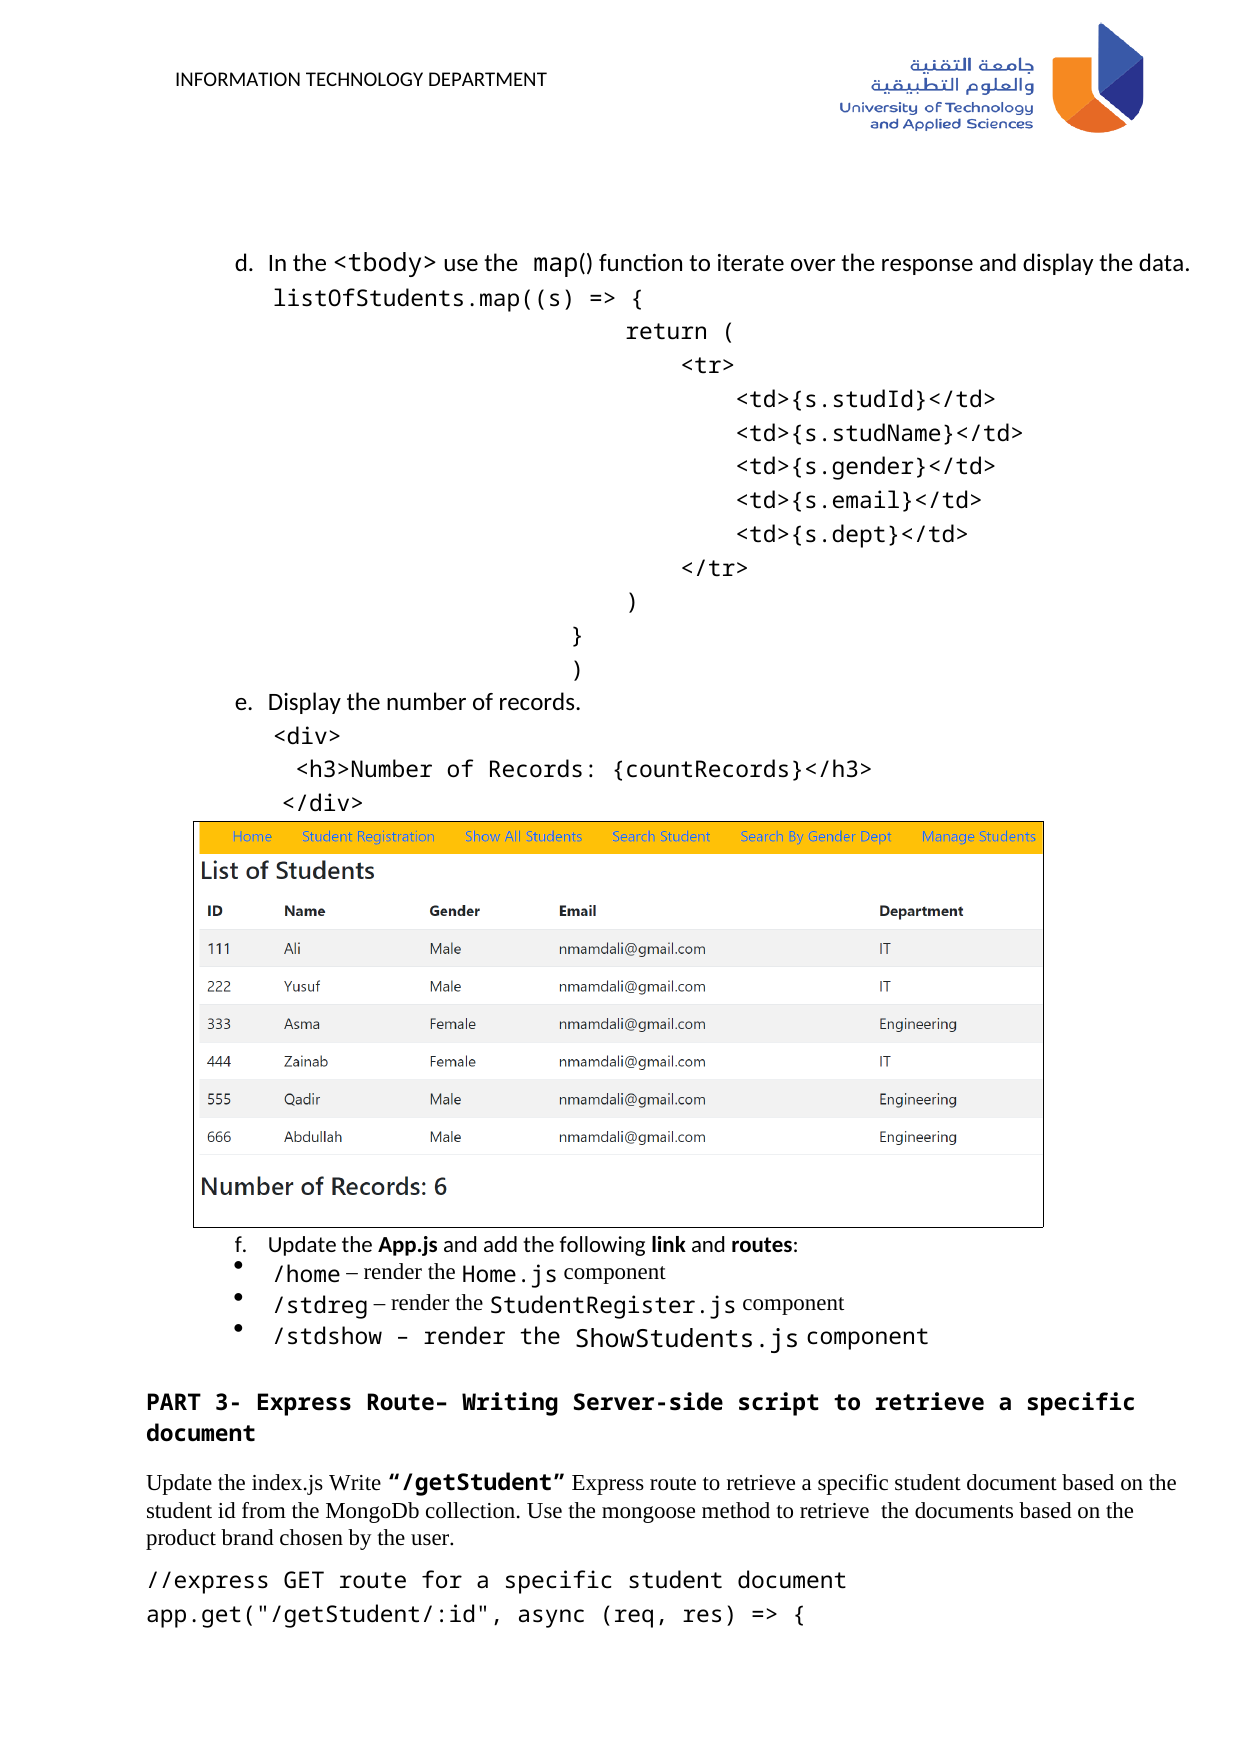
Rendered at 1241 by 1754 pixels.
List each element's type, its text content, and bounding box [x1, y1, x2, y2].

list <div> [268, 719, 1240, 751]
picture [839, 22, 1144, 133]
list <h3>Number of Records: {countRecords}</h3> [268, 753, 1240, 784]
list Display the number of records. [234, 687, 1240, 717]
list </tr> [268, 552, 1240, 583]
list } [268, 619, 1240, 650]
text Update the index.js Write “/getStudent” Express route to retrieve a specific student document based on the student id from the MongoDb collection. Use the mongoose method to retrieve the documents based on the product brand chosen by the user. [146, 1466, 1186, 1550]
list return ( [268, 315, 1240, 347]
list ) [268, 585, 1240, 617]
list </div> [268, 787, 1240, 818]
list <td>{s.gender}</td> [268, 450, 1240, 482]
list /home – render the Home.js component [234, 1258, 1240, 1289]
list <tr> [268, 349, 1240, 380]
list <td>{s.dept}</td> [268, 518, 1240, 549]
list <td>{s.studName}</td> [268, 417, 1240, 448]
list listOfStudents.map((s) => { [268, 282, 1240, 313]
list //express GET route for a specific student document [146, 1564, 1240, 1595]
picture [194, 822, 1043, 1227]
list /stdreg – render the StudentRegister.js component [234, 1289, 1240, 1320]
list ) [268, 653, 1240, 684]
list /stdshow – render the ShowStudents.js component [234, 1320, 1240, 1354]
list In the <tbody> use the map() function to iterate over the response and display the data. [234, 245, 1240, 279]
list <td>{s.studId}</td> [268, 383, 1240, 414]
list Update the App.js and add the following link and routes: [234, 1230, 1240, 1258]
list <td>{s.email}</td> [268, 484, 1240, 515]
text PART 3- Express Route– Writing Server-side script to retrieve a specific document [146, 1386, 1158, 1448]
list app.get("/getStudent/:id", async (req, res) => { [146, 1597, 1240, 1629]
